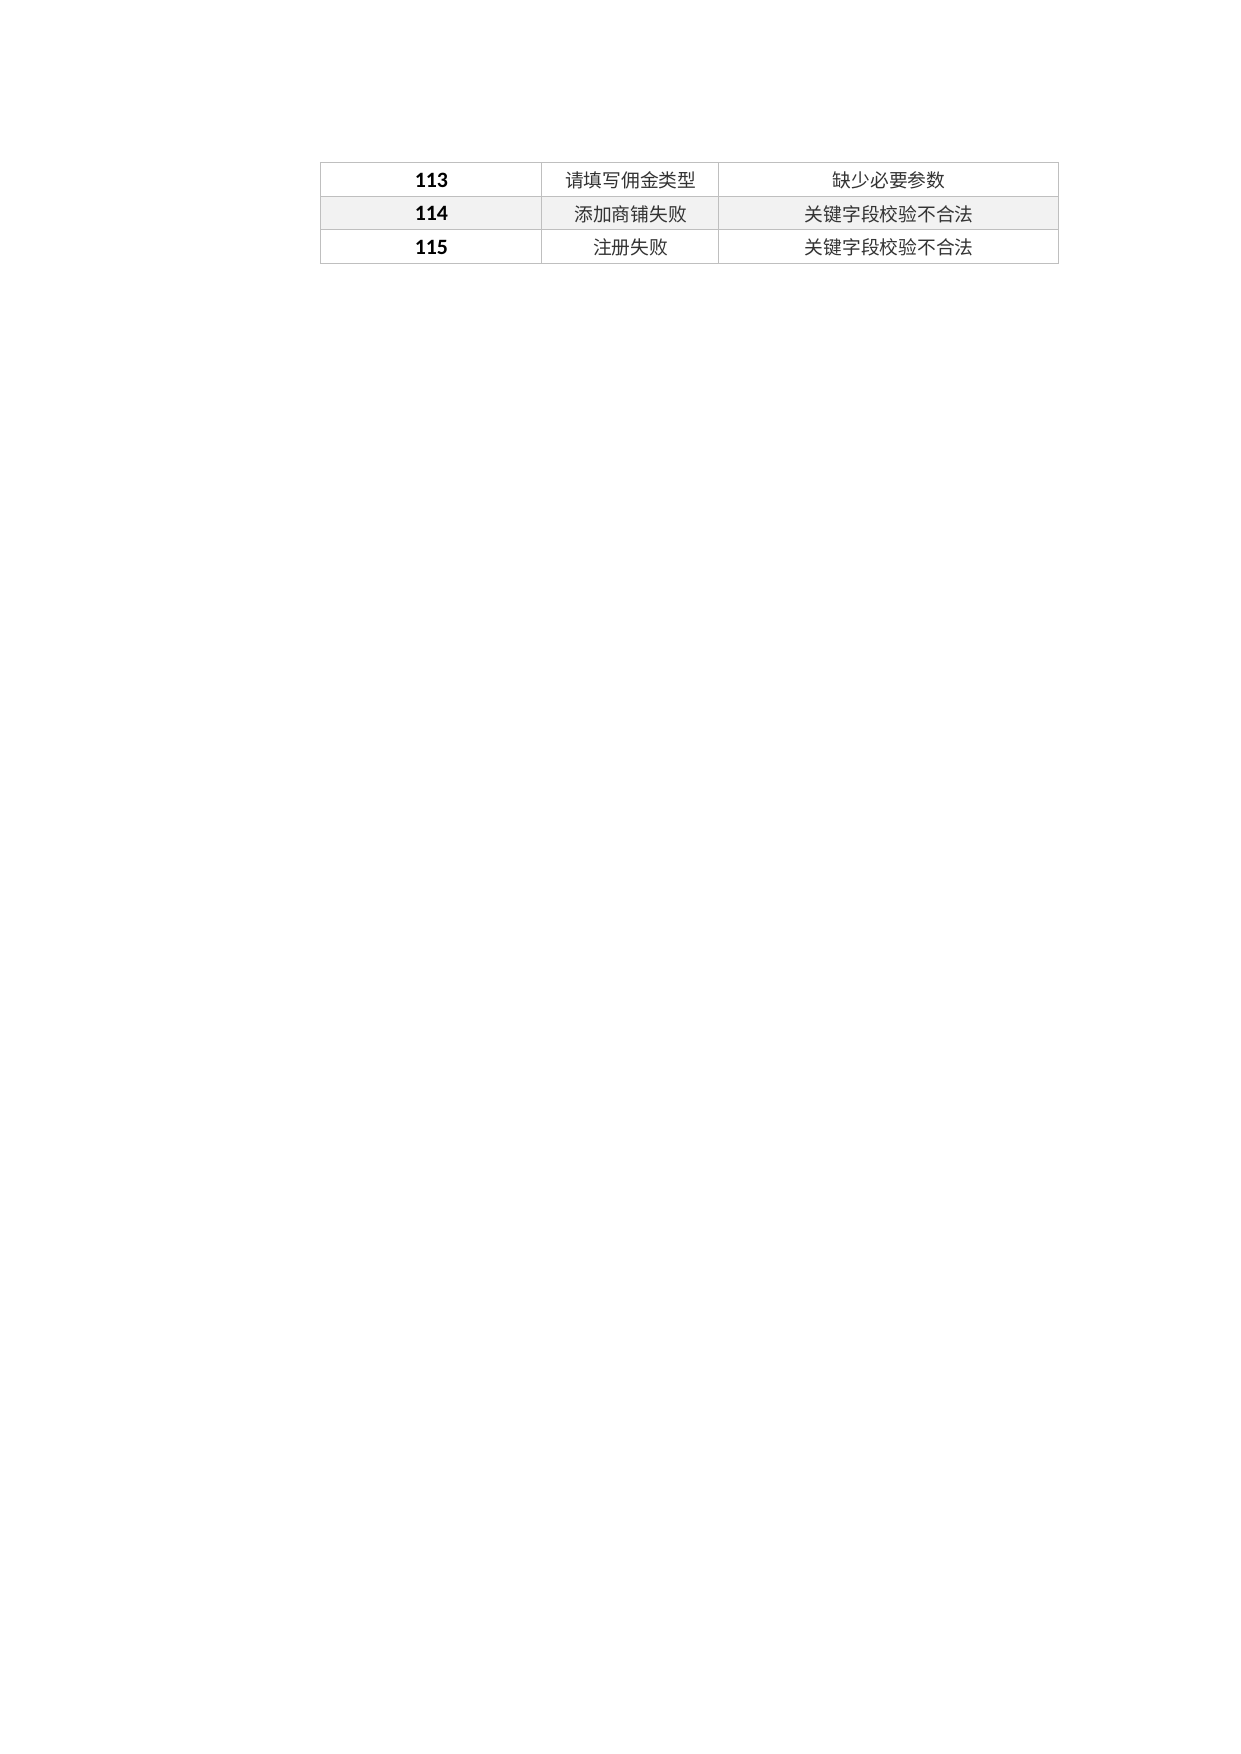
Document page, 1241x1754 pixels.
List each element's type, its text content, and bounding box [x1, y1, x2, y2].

table_cell 关键字段校验不合法 [719, 230, 1058, 263]
table_cell 注册失败 [542, 230, 718, 263]
table_cell 添加商铺失败 [542, 197, 718, 229]
table_cell 缺少必要参数 [719, 163, 1058, 196]
table_cell 关键字段校验不合法 [719, 197, 1058, 229]
table_cell 115 [321, 230, 541, 263]
table_cell 请填写佣金类型 [542, 163, 718, 196]
table_cell 114 [321, 197, 541, 229]
table_cell 113 [321, 163, 541, 196]
